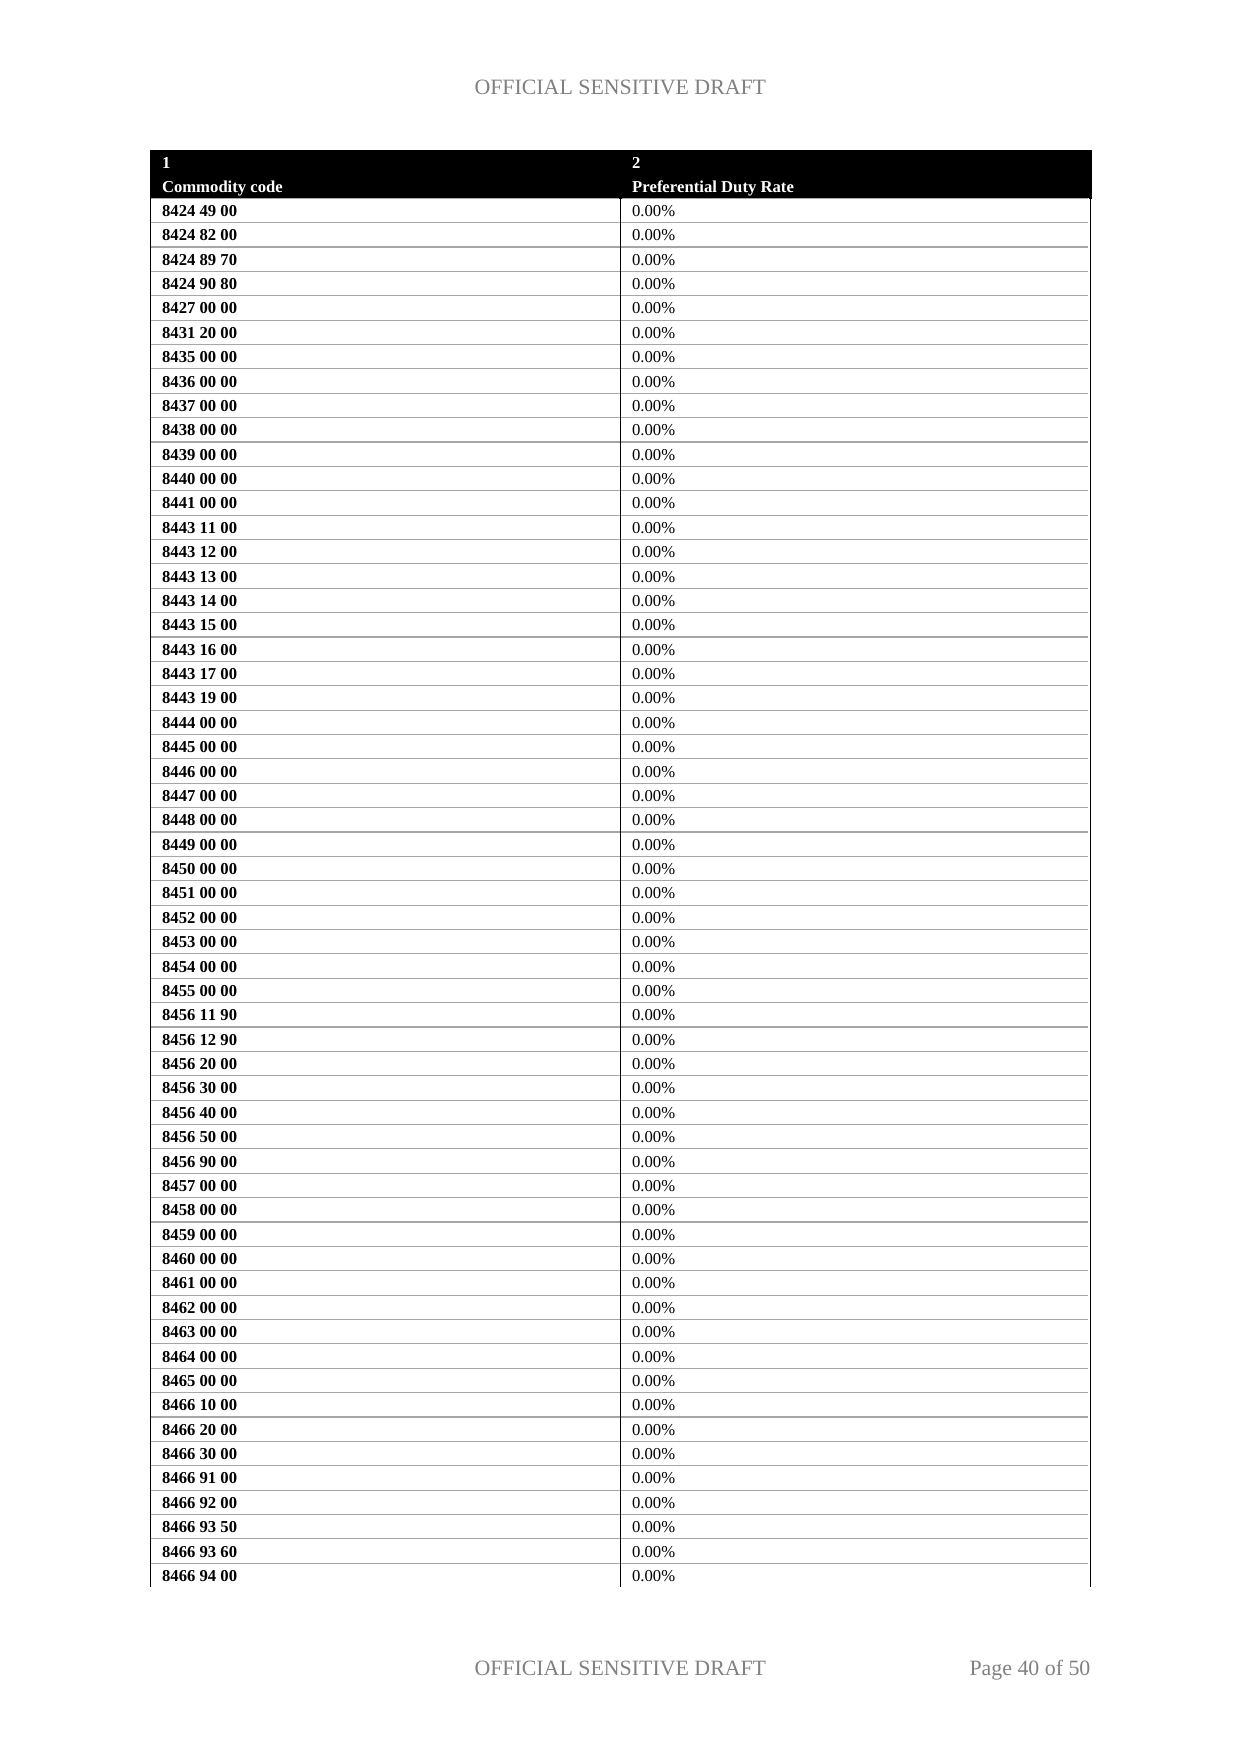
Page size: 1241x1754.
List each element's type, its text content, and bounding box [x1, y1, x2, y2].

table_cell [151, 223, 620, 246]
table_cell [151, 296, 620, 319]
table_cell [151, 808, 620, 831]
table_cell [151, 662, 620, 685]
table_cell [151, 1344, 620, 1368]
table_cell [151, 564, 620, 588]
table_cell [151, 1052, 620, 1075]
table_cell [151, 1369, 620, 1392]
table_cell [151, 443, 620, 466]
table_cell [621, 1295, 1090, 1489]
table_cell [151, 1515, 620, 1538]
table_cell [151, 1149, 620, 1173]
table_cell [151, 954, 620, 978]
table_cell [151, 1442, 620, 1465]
table_cell Commodity code [151, 174, 619, 198]
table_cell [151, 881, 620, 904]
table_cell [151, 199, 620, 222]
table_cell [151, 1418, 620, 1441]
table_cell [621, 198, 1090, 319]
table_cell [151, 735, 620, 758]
table_header 1 [151, 151, 619, 174]
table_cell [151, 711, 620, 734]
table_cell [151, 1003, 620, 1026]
table_cell Preferential Duty Rate [622, 174, 1089, 198]
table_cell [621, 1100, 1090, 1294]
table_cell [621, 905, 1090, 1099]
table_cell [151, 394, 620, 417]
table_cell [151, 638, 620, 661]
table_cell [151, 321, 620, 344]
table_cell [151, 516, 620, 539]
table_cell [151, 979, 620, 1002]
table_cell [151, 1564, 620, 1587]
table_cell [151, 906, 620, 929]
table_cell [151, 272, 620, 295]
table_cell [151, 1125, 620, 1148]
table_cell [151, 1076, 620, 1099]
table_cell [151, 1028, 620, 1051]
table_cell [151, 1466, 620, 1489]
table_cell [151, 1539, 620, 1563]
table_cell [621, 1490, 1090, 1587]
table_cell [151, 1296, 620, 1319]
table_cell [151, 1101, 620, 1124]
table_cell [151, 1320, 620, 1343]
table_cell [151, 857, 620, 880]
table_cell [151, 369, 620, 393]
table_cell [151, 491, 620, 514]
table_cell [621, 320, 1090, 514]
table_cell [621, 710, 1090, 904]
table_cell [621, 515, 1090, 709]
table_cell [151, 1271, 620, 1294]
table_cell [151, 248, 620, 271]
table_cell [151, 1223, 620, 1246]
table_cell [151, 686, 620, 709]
table_header 2 [622, 151, 1089, 174]
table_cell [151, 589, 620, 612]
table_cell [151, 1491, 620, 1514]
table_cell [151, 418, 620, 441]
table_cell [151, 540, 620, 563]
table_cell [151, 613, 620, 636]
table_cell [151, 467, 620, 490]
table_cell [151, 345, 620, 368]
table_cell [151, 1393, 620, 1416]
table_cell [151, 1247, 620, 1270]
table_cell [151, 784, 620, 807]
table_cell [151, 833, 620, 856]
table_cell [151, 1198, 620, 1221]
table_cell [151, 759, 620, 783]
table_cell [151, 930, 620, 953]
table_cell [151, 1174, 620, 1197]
